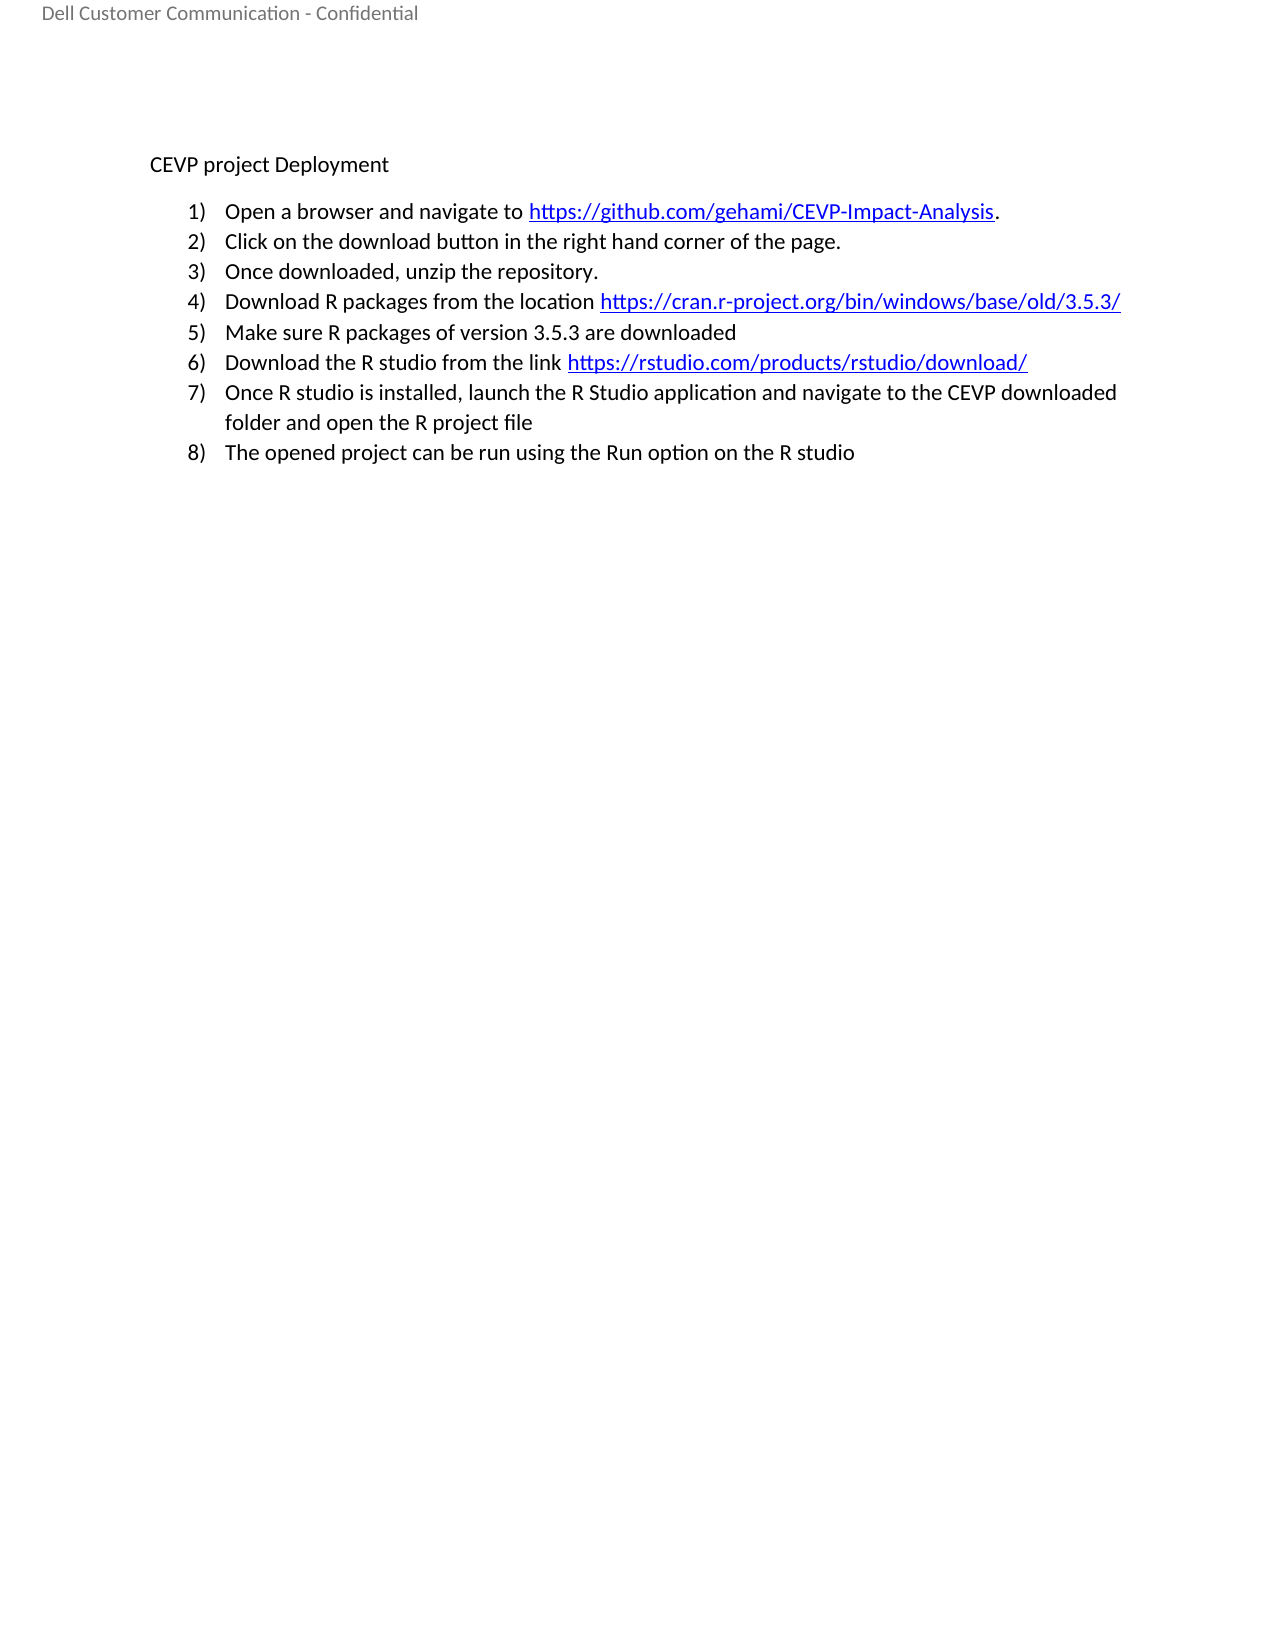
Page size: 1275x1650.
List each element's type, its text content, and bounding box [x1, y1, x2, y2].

list Make sure R packages of version 3.5.3 are downloaded [187, 318, 1125, 346]
text CEVP project Deployment [150, 150, 1125, 178]
list The opened project can be run using the Run option on the R studio [187, 438, 1125, 467]
list Download the R studio from the link https://rstudio.com/products/rstudio/download/ [187, 348, 1125, 376]
list Once R studio is installed, launch the R Studio application and navigate to the CEVP downloaded folder and open the R project file [187, 378, 1125, 436]
list Open a browser and navigate to https://github.com/gehami/CEVP-Impact-Analysis. [187, 197, 1125, 225]
list Once downloaded, unzip the repository. [187, 257, 1125, 285]
list Download R packages from the location https://cran.r-project.org/bin/windows/base/old/3.5.3/ [187, 287, 1125, 316]
list Click on the download button in the right hand corner of the page. [187, 227, 1125, 255]
